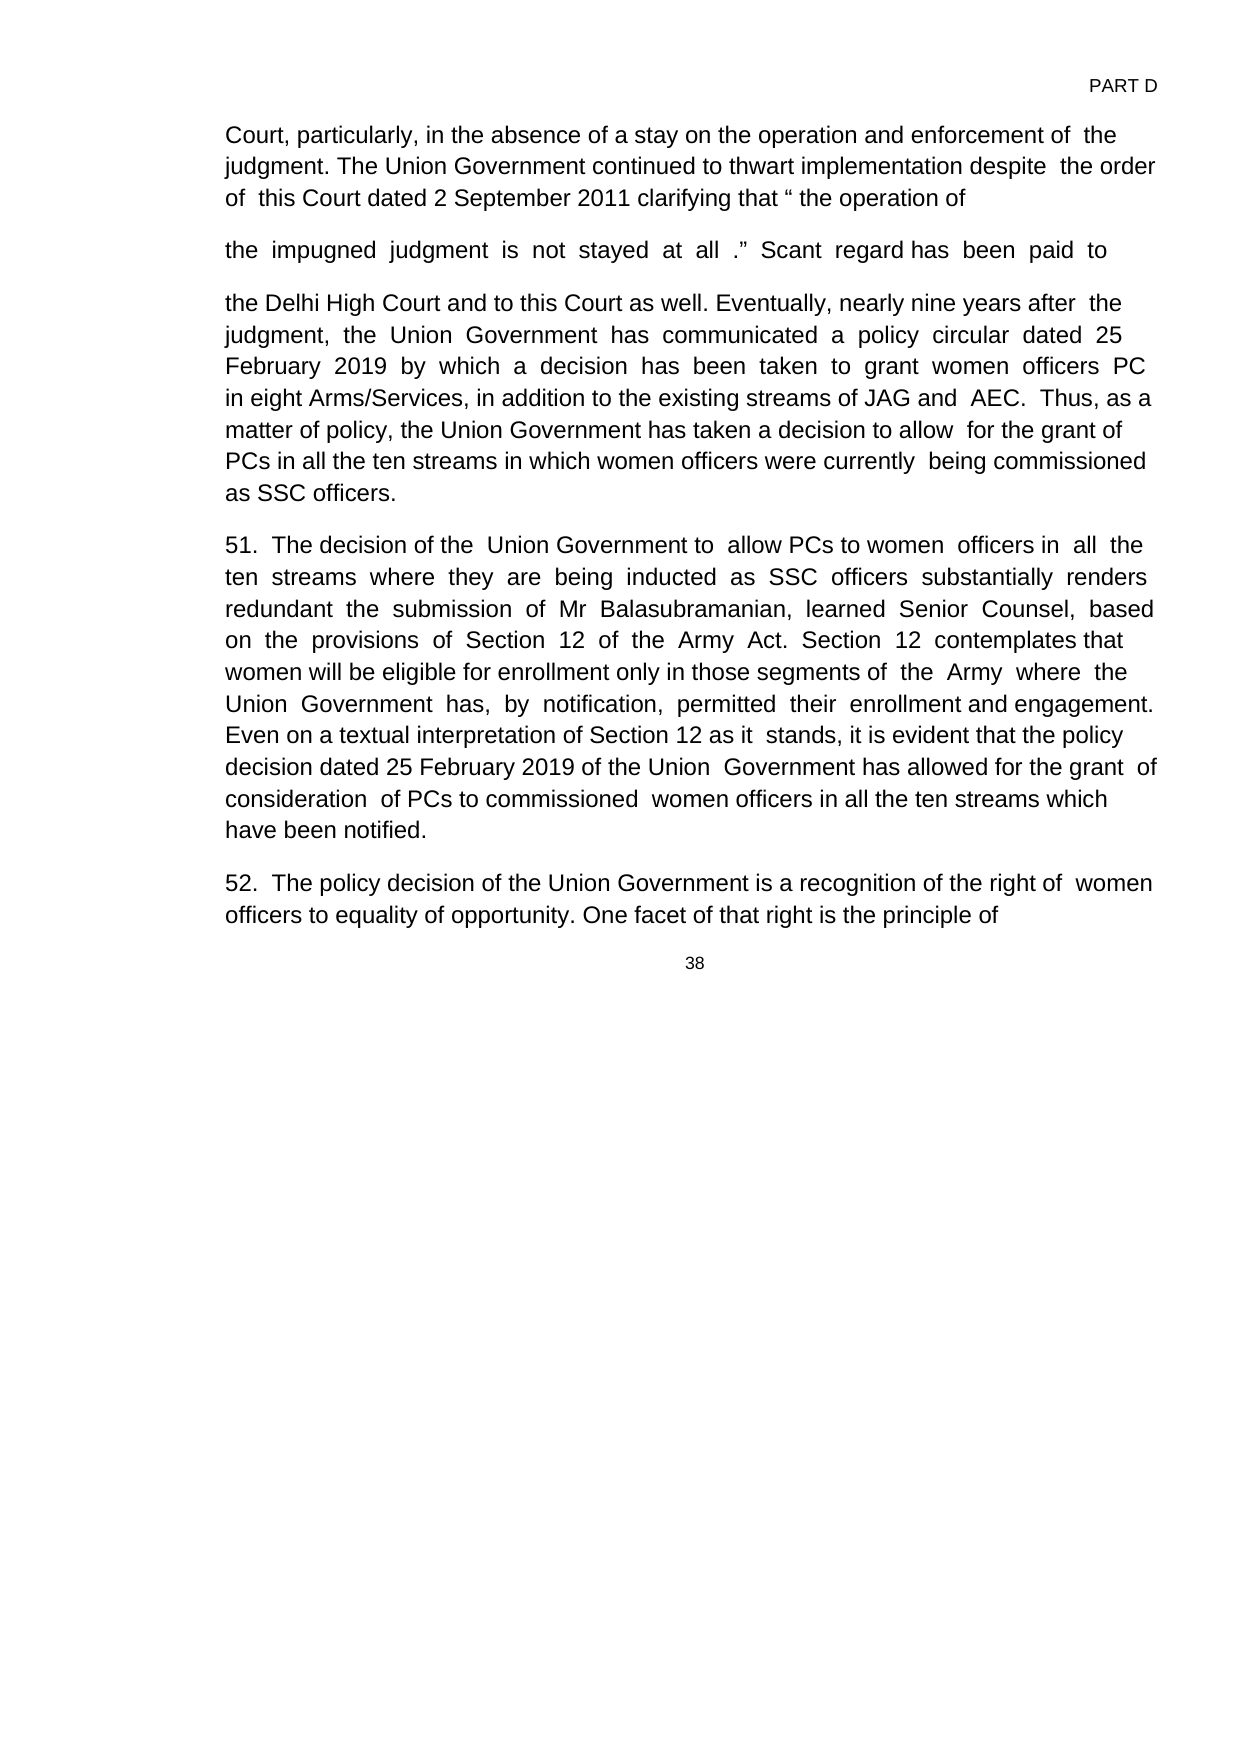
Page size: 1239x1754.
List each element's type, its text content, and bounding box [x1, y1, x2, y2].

text 51. The decision of the Union Government to allow PCs to women officers in all the ten streams where they are being inducted as SSC officers substantially renders redundant the submission of Mr Balasubramanian, learned Senior Counsel, based on the provisions of Section 12 of the Army Act. Section 12 contemplates that women will be eligible for enrollment only in those segments of the Army where the Union Government has, by notification, permitted their enrollment and engagement. Even on a textual interpretation of Section 12 as it stands, it is evident that the policy decision dated 25 February 2019 of the Union Government has allowed for the grant of consideration of PCs to commissioned women officers in all the ten streams which have been notified. [225, 531, 1164, 844]
text 38 [685, 953, 1164, 973]
text Court, particularly, in the absence of a stay on the operation and enforcement of the judgment. The Union Government continued to thwart implementation despite the order of this Court dated 2 September 2011 clarifying that “ the operation of [225, 121, 1164, 212]
text the impugned judgment is not stayed at all .” Scant regard has been paid to [225, 236, 1164, 264]
text the Delhi High Court and to this Court as well. Eventually, nearly nine years after the judgment, the Union Government has communicated a policy circular dated 25 February 2019 by which a decision has been taken to grant women officers PC in eight Arms/Services, in addition to the existing streams of JAG and AEC. Thus, as a matter of policy, the Union Government has taken a decision to allow for the grant of PCs in all the ten streams in which women officers were currently being commissioned as SSC officers. [225, 289, 1164, 507]
text PART D [1089, 75, 1164, 97]
text 52. The policy decision of the Union Government is a recognition of the right of women officers to equality of opportunity. One facet of that right is the principle of [225, 869, 1164, 928]
